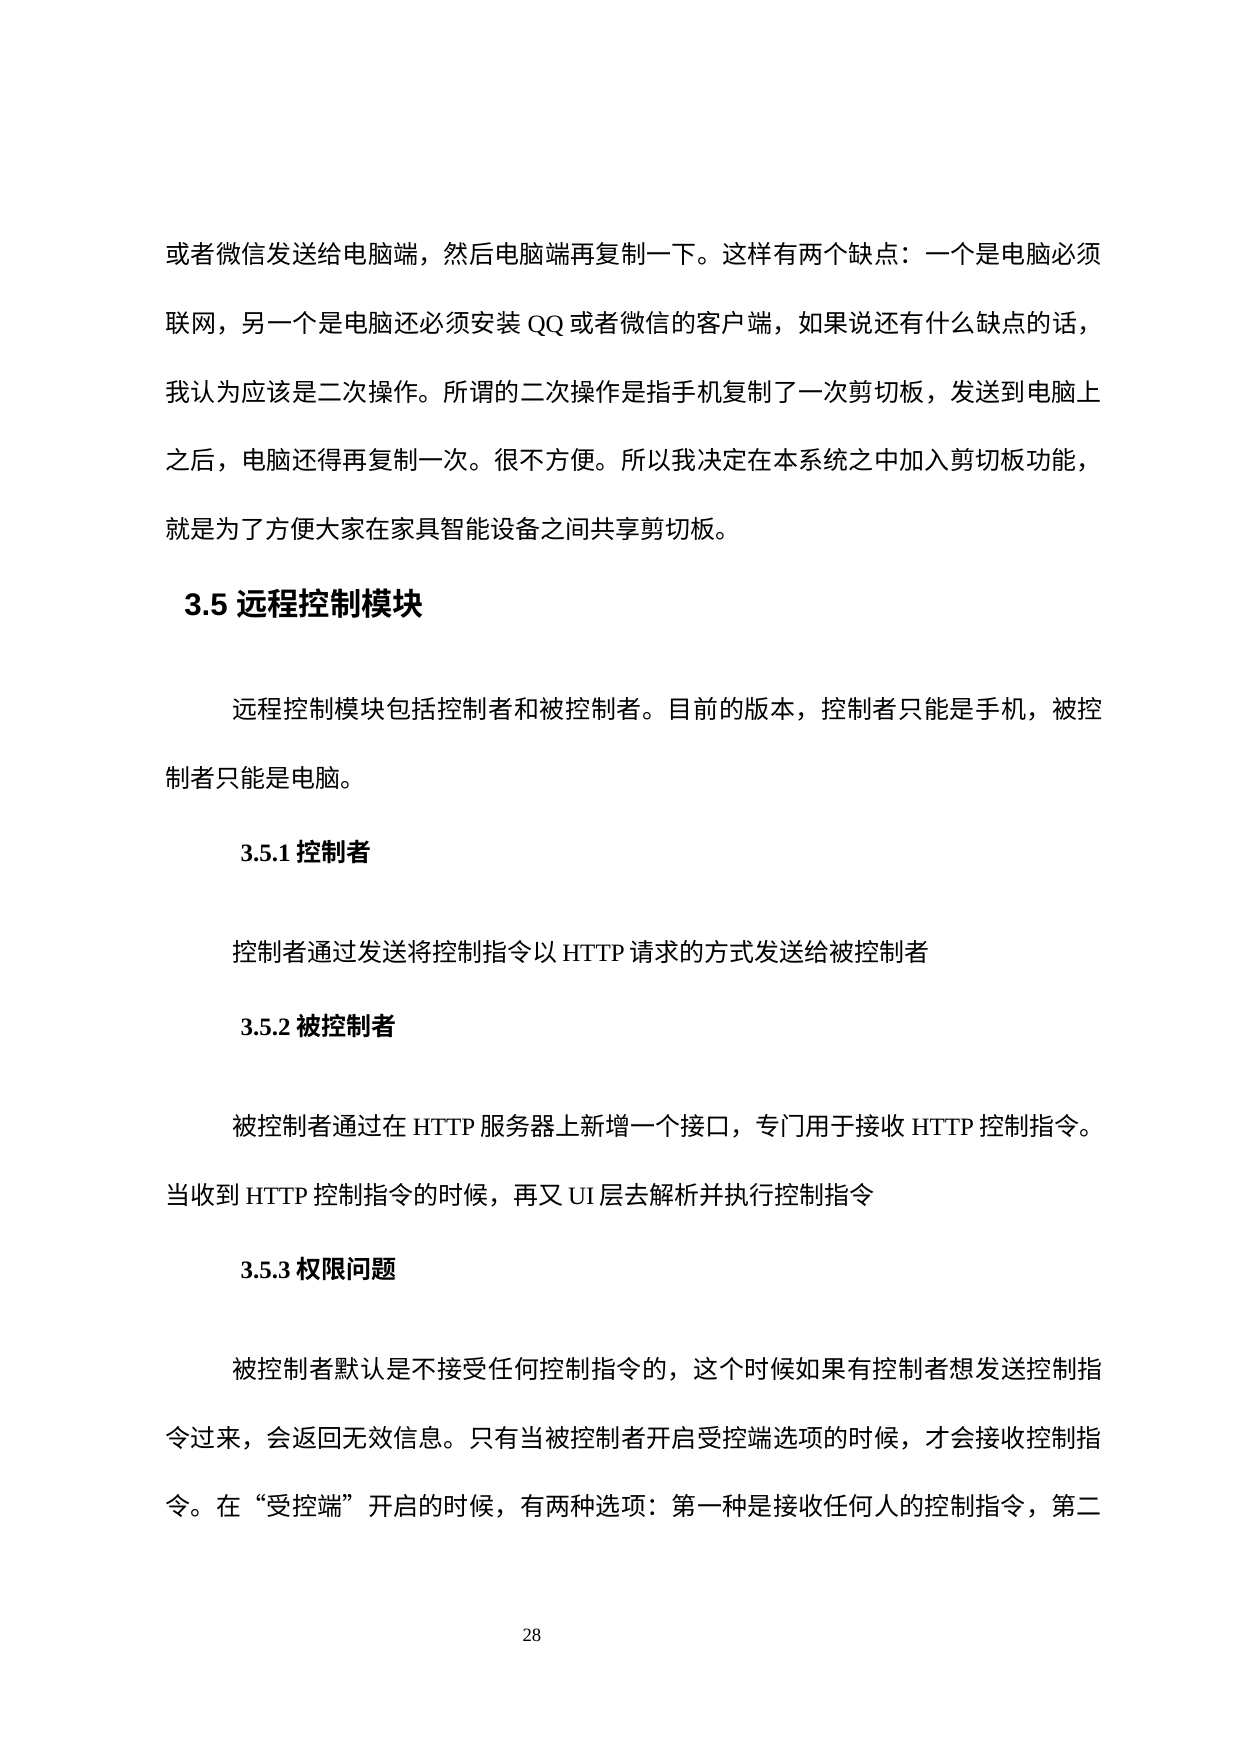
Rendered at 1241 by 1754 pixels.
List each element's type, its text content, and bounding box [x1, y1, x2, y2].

text 被控制者通过在HTTP服务器上新增一个接口，专门用于接收HTTP控制指令。当收到HTTP控制指令的时候，再又UI层去解析并执行控制指令 [165, 1090, 1104, 1228]
subtitle 3.5.1 控制者 [165, 816, 1104, 885]
text 被控制者默认是不接受任何控制指令的，这个时候如果有控制者想发送控制指令过来，会返回无效信息。只有当被控制者开启受控端选项的时候，才会接收控制指令。在“受控端”开启的时候，有两种选项：第一种是接收任何人的控制指令，第二种是接收指定设备的控制指令，第三种是接收除了指定设备以外的所有控制指令。 [165, 1333, 1104, 1539]
text 远程控制模块包括控制者和被控制者。目前的版本，控制者只能是手机，被控制者只能是电脑。 [165, 674, 1104, 811]
subtitle 3.5 远程控制模块 [165, 567, 1104, 636]
subtitle 3.5.3 权限问题 [165, 1233, 1104, 1302]
text 控制者通过发送将控制指令以HTTP请求的方式发送给被控制者 [165, 916, 1104, 985]
subtitle 3.5.2 被控制者 [165, 990, 1104, 1059]
